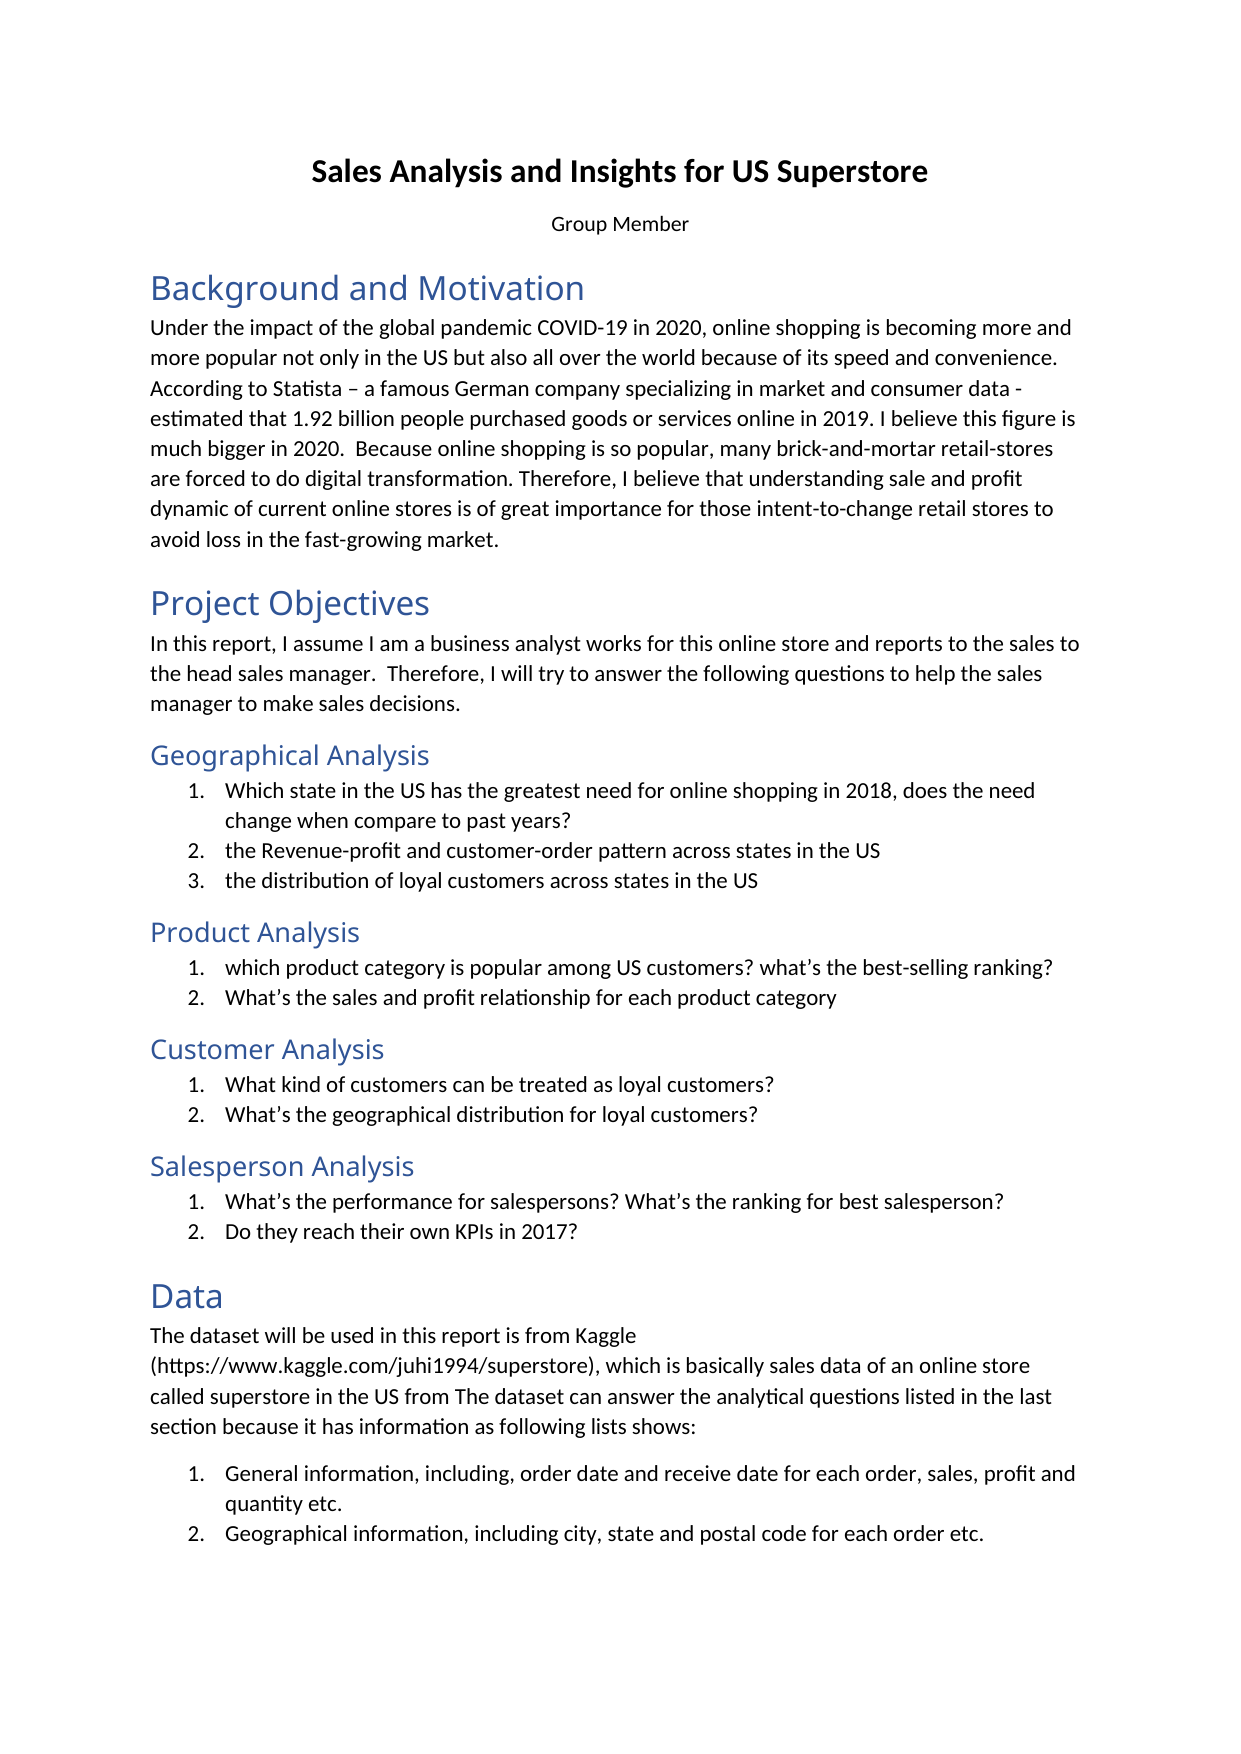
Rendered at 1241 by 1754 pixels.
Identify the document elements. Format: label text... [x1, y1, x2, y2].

subtitle Product Analysis [150, 913, 1090, 950]
list Do they reach their own KPIs in 2017? [187, 1217, 1090, 1245]
subtitle Background and Motivation [150, 264, 1090, 310]
text Under the impact of the global pandemic COVID-19 in 2020, online shopping is becoming more and more popular not only in the US but also all over the world because of its speed and convenience. According to Statista – a famous German company specializing in market and consumer data - estimated that 1.92 billion people purchased goods or services online in 2019. I believe this figure is much bigger in 2020. Because online shopping is so popular, many brick-and-mortar retail-stores are forced to do digital transformation. Therefore, I believe that understanding sale and profit dynamic of current online stores is of great importance for those intent-to-change retail stores to avoid loss in the fast-growing market. [150, 313, 1090, 553]
list which product category is popular among US customers? what’s the best-selling ranking? [187, 953, 1090, 981]
text The dataset will be used in this report is from Kaggle (https://www.kaggle.com/juhi1994/superstore), which is basically sales data of an online store called superstore in the US from The dataset can answer the analytical questions listed in the last section because it has information as following lists shows: [150, 1321, 1090, 1440]
subtitle Geographical Analysis [150, 736, 1090, 773]
list What’s the sales and profit relationship for each product category [187, 983, 1090, 1012]
subtitle Customer Analysis [150, 1030, 1090, 1067]
list the Revenue-profit and customer-order pattern across states in the US [187, 836, 1090, 864]
list What kind of customers can be treated as loyal customers? [187, 1070, 1090, 1098]
list General information, including, order date and receive date for each order, sales, profit and quantity etc. [187, 1459, 1090, 1517]
subtitle Data [150, 1272, 1090, 1318]
list Geographical information, including city, state and postal code for each order etc. [187, 1519, 1090, 1547]
list What’s the performance for salespersons? What’s the ranking for best salesperson? [187, 1187, 1090, 1215]
list the distribution of loyal customers across states in the US [187, 867, 1090, 895]
subtitle Salesperson Analysis [150, 1147, 1090, 1184]
text In this report, I assume I am a business analyst works for this online store and reports to the sales to the head sales manager. Therefore, I will try to answer the following questions to help the sales manager to make sales decisions. [150, 629, 1090, 717]
text Group Member [150, 211, 1090, 237]
list Which state in the US has the greatest need for online shopping in 2018, does the need change when compare to past years? [187, 776, 1090, 834]
subtitle Project Objectives [150, 580, 1090, 625]
text Sales Analysis and Insights for US Superstore [150, 150, 1090, 191]
list What’s the geographical distribution for loyal customers? [187, 1100, 1090, 1128]
